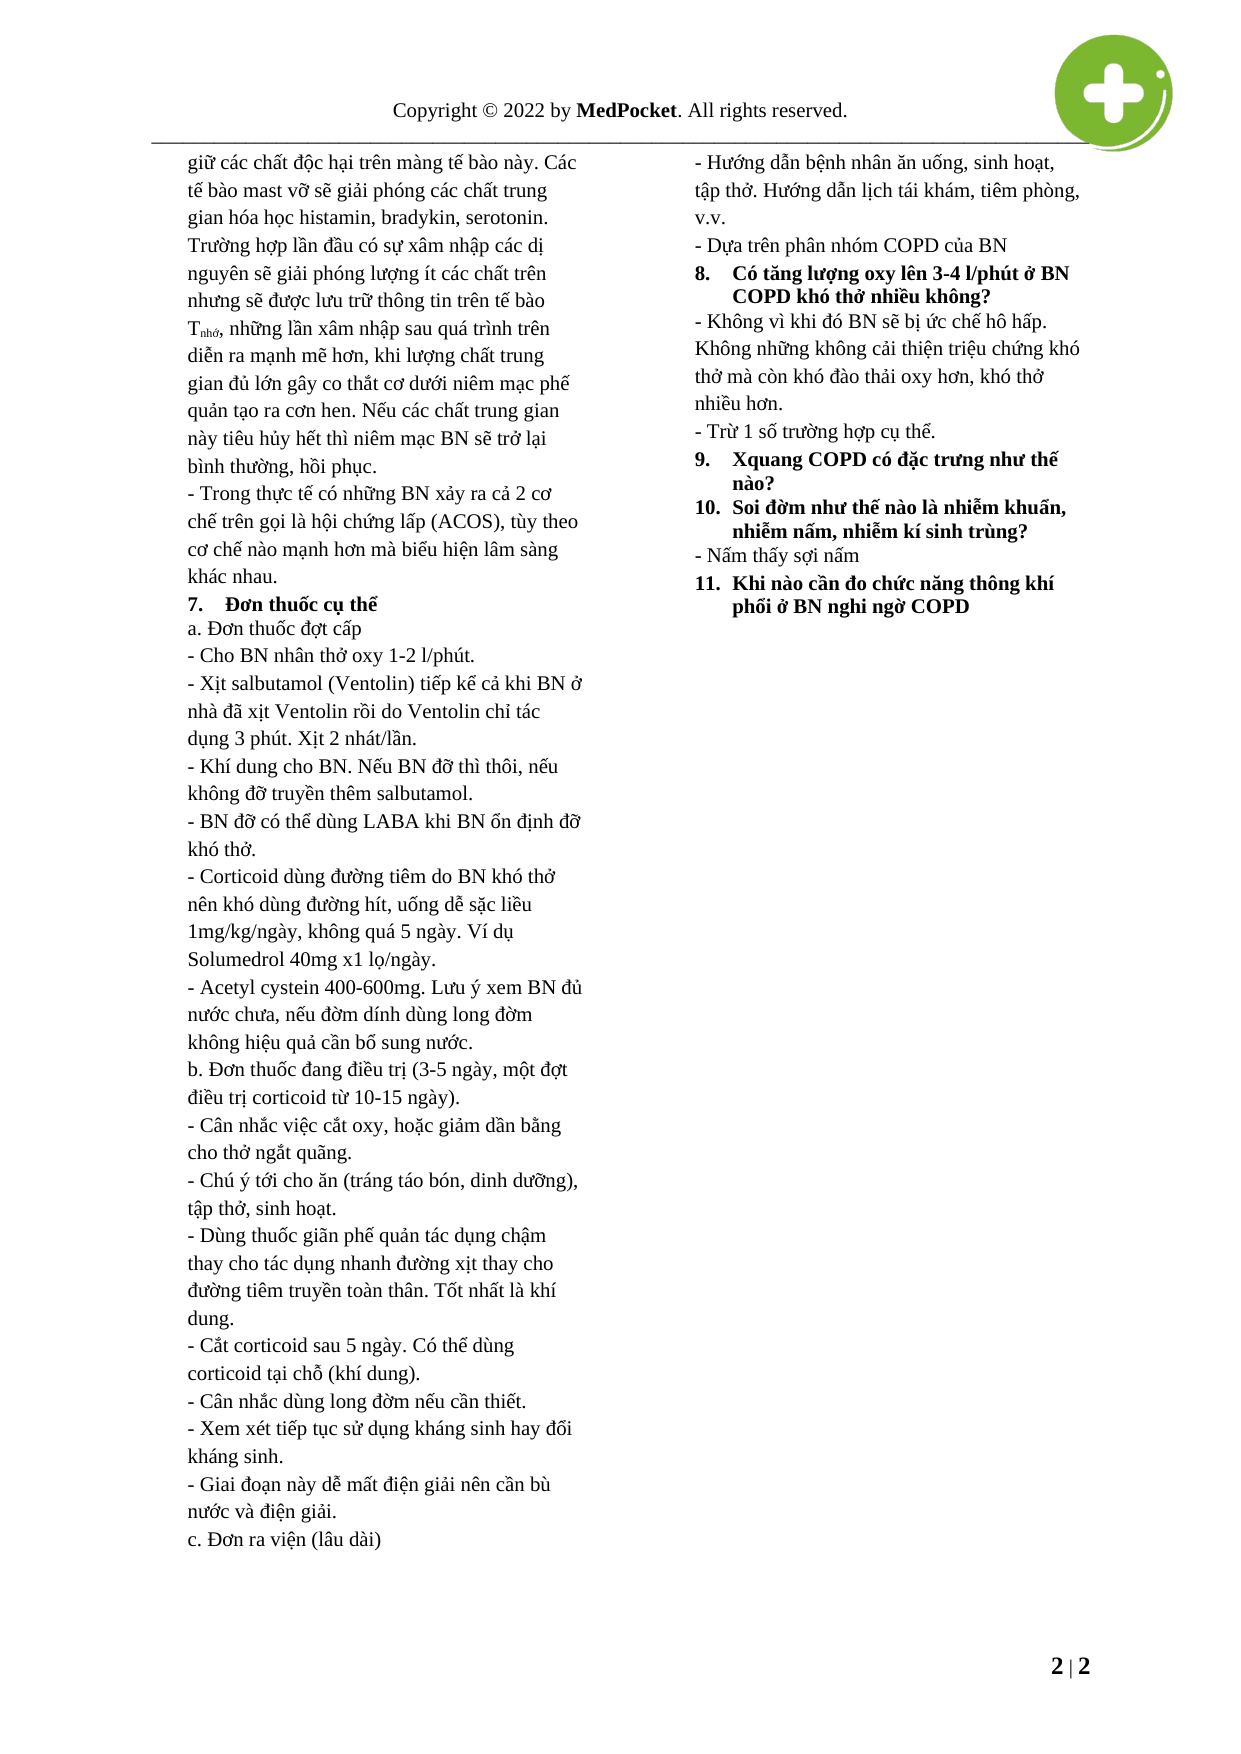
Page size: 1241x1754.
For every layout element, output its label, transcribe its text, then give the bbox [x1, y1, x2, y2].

text - BN đỡ có thể dùng LABA khi BN ổn định đỡ khó thở. [187, 809, 583, 861]
text c. Đơn ra viện (lâu dài) [187, 1527, 583, 1551]
list Đơn thuốc cụ thể [187, 592, 583, 616]
text - Trong thực tế có những BN xảy ra cả 2 cơ chế trên gọi là hội chứng lấp (ACOS), tùy theo cơ chế nào mạnh hơn mà biểu hiện lâm sàng khác nhau. [187, 481, 583, 588]
list Có tăng lượng oxy lên 3-4 l/phút ở BN COPD khó thở nhiều không? [694, 260, 1090, 308]
text - Cho BN nhân thở oxy 1-2 l/phút. [187, 643, 583, 667]
text - Xịt salbutamol (Ventolin) tiếp kể cả khi BN ở nhà đã xịt Ventolin rồi do Ventolin chỉ tác dụng 3 phút. Xịt 2 nhát/lần. [187, 671, 583, 750]
list Soi đờm như thế nào là nhiễm khuẩn, nhiễm nấm, nhiễm kí sinh trùng? [694, 495, 1090, 543]
text - Dùng thuốc giãn phế quản tác dụng chậm thay cho tác dụng nhanh đường xịt thay cho đường tiêm truyền toàn thân. Tốt nhất là khí dung. [187, 1223, 583, 1330]
text - Trừ 1 số trường hợp cụ thể. [694, 419, 1090, 443]
picture [1048, 28, 1177, 157]
text - Corticoid dùng đường tiêm do BN khó thở nên khó dùng đường hít, uống dễ sặc liều 1mg/kg/ngày, không quá 5 ngày. Ví dụ Solumedrol 40mg x1 lọ/ngày. [187, 864, 583, 971]
text - Không vì khi đó BN sẽ bị ức chế hô hấp. Không những không cải thiện triệu chứng khó thở mà còn khó đào thải oxy hơn, khó thở nhiều hơn. [694, 308, 1090, 415]
text - Dựa trên phân nhóm COPD của BN [694, 233, 1090, 257]
text - Cắt corticoid sau 5 ngày. Có thể dùng corticoid tại chỗ (khí dung). [187, 1333, 583, 1385]
list Khi nào cần đo chức năng thông khí phổi ở BN nghi ngờ COPD [694, 570, 1090, 618]
list Xquang COPD có đặc trưng như thế nào? [694, 447, 1090, 495]
text - Acetyl cystein 400-600mg. Lưu ý xem BN đủ nước chưa, nếu đờm dính dùng long đờm không hiệu quả cần bổ sung nước. [187, 974, 583, 1054]
text - Nấm thấy sợi nấm [694, 543, 1090, 567]
text - Cân nhắc việc cắt oxy, hoặc giảm dần bằng cho thở ngắt quãng. [187, 1113, 583, 1164]
text - Cân nhắc dùng long đờm nếu cần thiết. [187, 1389, 583, 1413]
text b. Đơn thuốc đang điều trị (3-5 ngày, một đợt điều trị corticoid từ 10-15 ngày). [187, 1057, 583, 1109]
text - Khí dung cho BN. Nếu BN đỡ thì thôi, nếu không đỡ truyền thêm salbutamol. [187, 754, 583, 805]
text - Giai đoạn này dễ mất điện giải nên cần bù nước và điện giải. [187, 1471, 583, 1523]
text - Chú ý tới cho ăn (tráng táo bón, dinh dưỡng), tập thở, sinh hoạt. [187, 1168, 583, 1219]
text - Xem xét tiếp tục sử dụng kháng sinh hay đổi kháng sinh. [187, 1416, 583, 1468]
text - Hướng dẫn bệnh nhân ăn uống, sinh hoạt, tập thở. Hướng dẫn lịch tái khám, tiêm phòng, v.v. [694, 150, 1090, 229]
text a. Đơn thuốc đợt cấp [187, 616, 583, 640]
